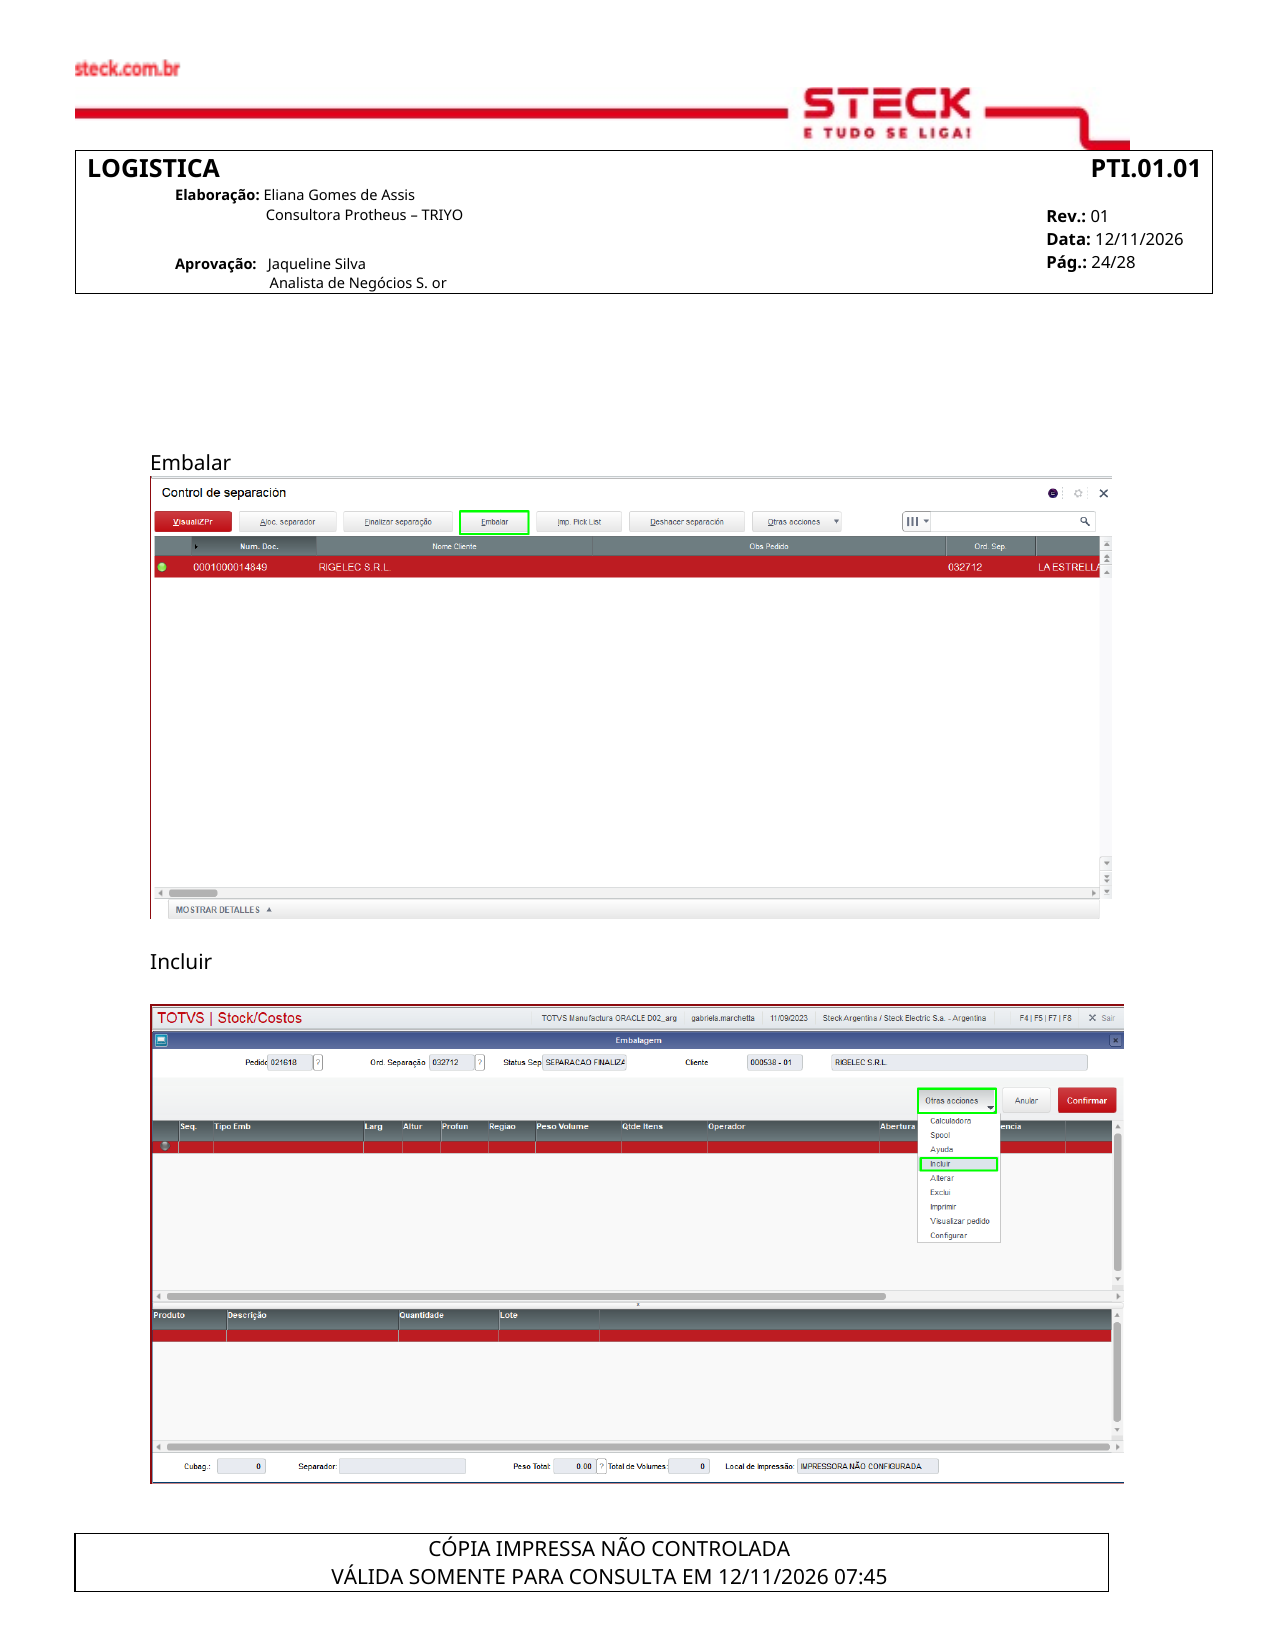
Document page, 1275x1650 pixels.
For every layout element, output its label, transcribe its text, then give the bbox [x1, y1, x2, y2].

text Embalar [75, 448, 1200, 476]
picture [150, 476, 1112, 919]
text Incluir [75, 947, 1200, 976]
picture [150, 1004, 1124, 1484]
